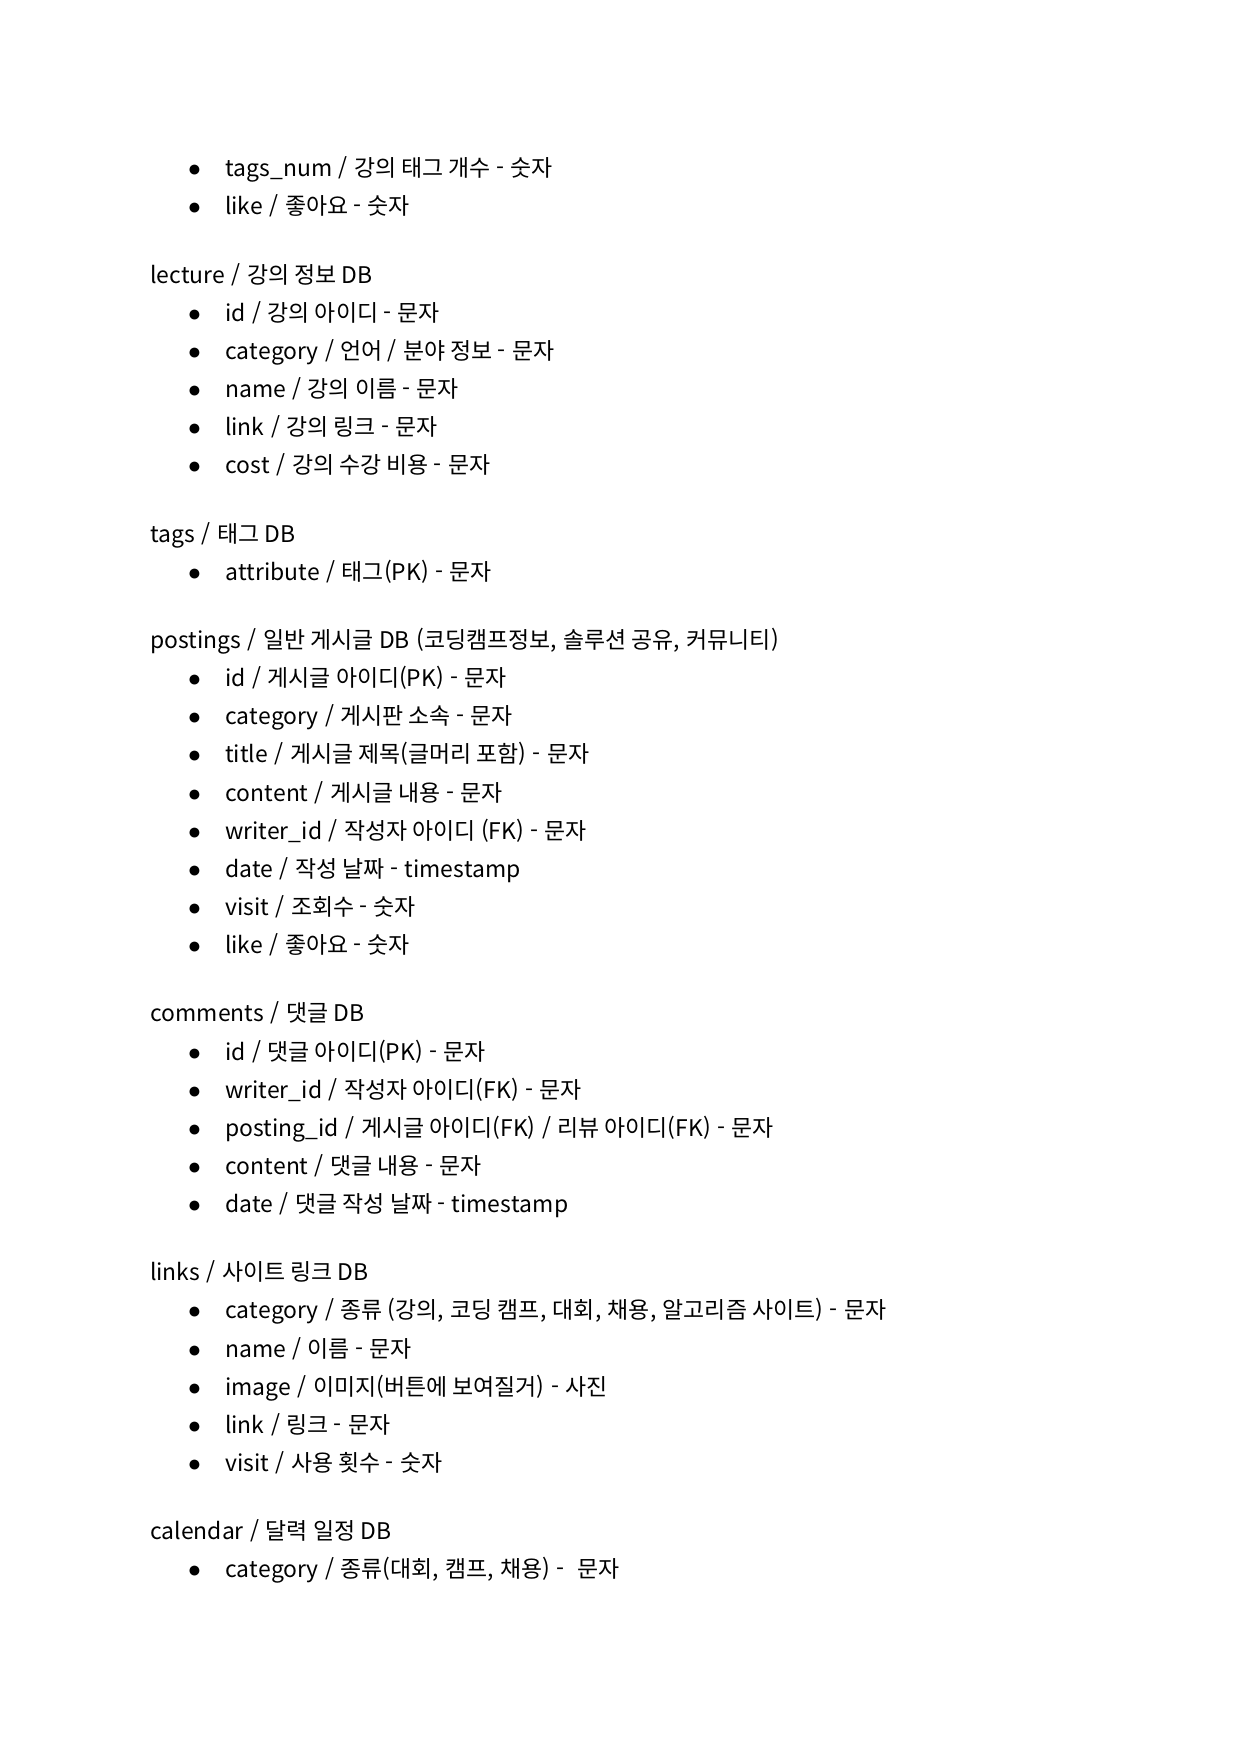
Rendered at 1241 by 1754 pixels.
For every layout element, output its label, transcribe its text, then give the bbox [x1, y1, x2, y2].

list image / 이미지(버튼에 보여질거) - 사진 [187, 1368, 1090, 1402]
list cost / 강의 수강 비용 - 문자 [187, 447, 1090, 480]
list tags_num / 강의 태그 개수 - 숫자 [187, 150, 1090, 183]
text postings / 일반 게시글 DB (코딩캠프정보, 솔루션 공유, 커뮤니티) [150, 622, 1090, 655]
list id / 강의 아이디 - 문자 [187, 294, 1090, 328]
list visit / 조회수 - 숫자 [187, 889, 1090, 922]
list writer_id / 작성자 아이디(FK) - 문자 [187, 1071, 1090, 1105]
text links / 사이트 링크 DB [150, 1254, 1090, 1287]
list category / 언어 / 분야 정보 - 문자 [187, 333, 1090, 366]
list visit / 사용 횟수 - 숫자 [187, 1445, 1090, 1478]
list link / 강의 링크 - 문자 [187, 409, 1090, 442]
text comments / 댓글 DB [150, 995, 1090, 1028]
list date / 댓글 작성 날짜 - timestamp [187, 1186, 1090, 1219]
list title / 게시글 제목(글머리 포함) - 문자 [187, 736, 1090, 769]
list category / 종류 (강의, 코딩 캠프, 대회, 채용, 알고리즘 사이트) - 문자 [187, 1292, 1090, 1326]
text calendar / 달력 일정 DB [150, 1513, 1090, 1546]
list id / 댓글 아이디(PK) - 문자 [187, 1033, 1090, 1067]
list like / 좋아요 - 숫자 [187, 927, 1090, 960]
list date / 작성 날짜 - timestamp [187, 851, 1090, 884]
list content / 댓글 내용 - 문자 [187, 1148, 1090, 1181]
list name / 강의 이름 - 문자 [187, 371, 1090, 404]
list posting_id / 게시글 아이디(FK) / 리뷰 아이디(FK) - 문자 [187, 1109, 1090, 1143]
list writer_id / 작성자 아이디 (FK) - 문자 [187, 812, 1090, 846]
text tags / 태그 DB [150, 515, 1090, 549]
list content / 게시글 내용 - 문자 [187, 774, 1090, 808]
list category / 종류(대회, 캠프, 채용) - 문자 [187, 1551, 1090, 1584]
list id / 게시글 아이디(PK) - 문자 [187, 660, 1090, 693]
list like / 좋아요 - 숫자 [187, 188, 1090, 221]
list category / 게시판 소속 - 문자 [187, 698, 1090, 731]
list attribute / 태그(PK) - 문자 [187, 553, 1090, 587]
list link / 링크 - 문자 [187, 1407, 1090, 1440]
list name / 이름 - 문자 [187, 1330, 1090, 1364]
text lecture / 강의 정보 DB [150, 256, 1090, 290]
